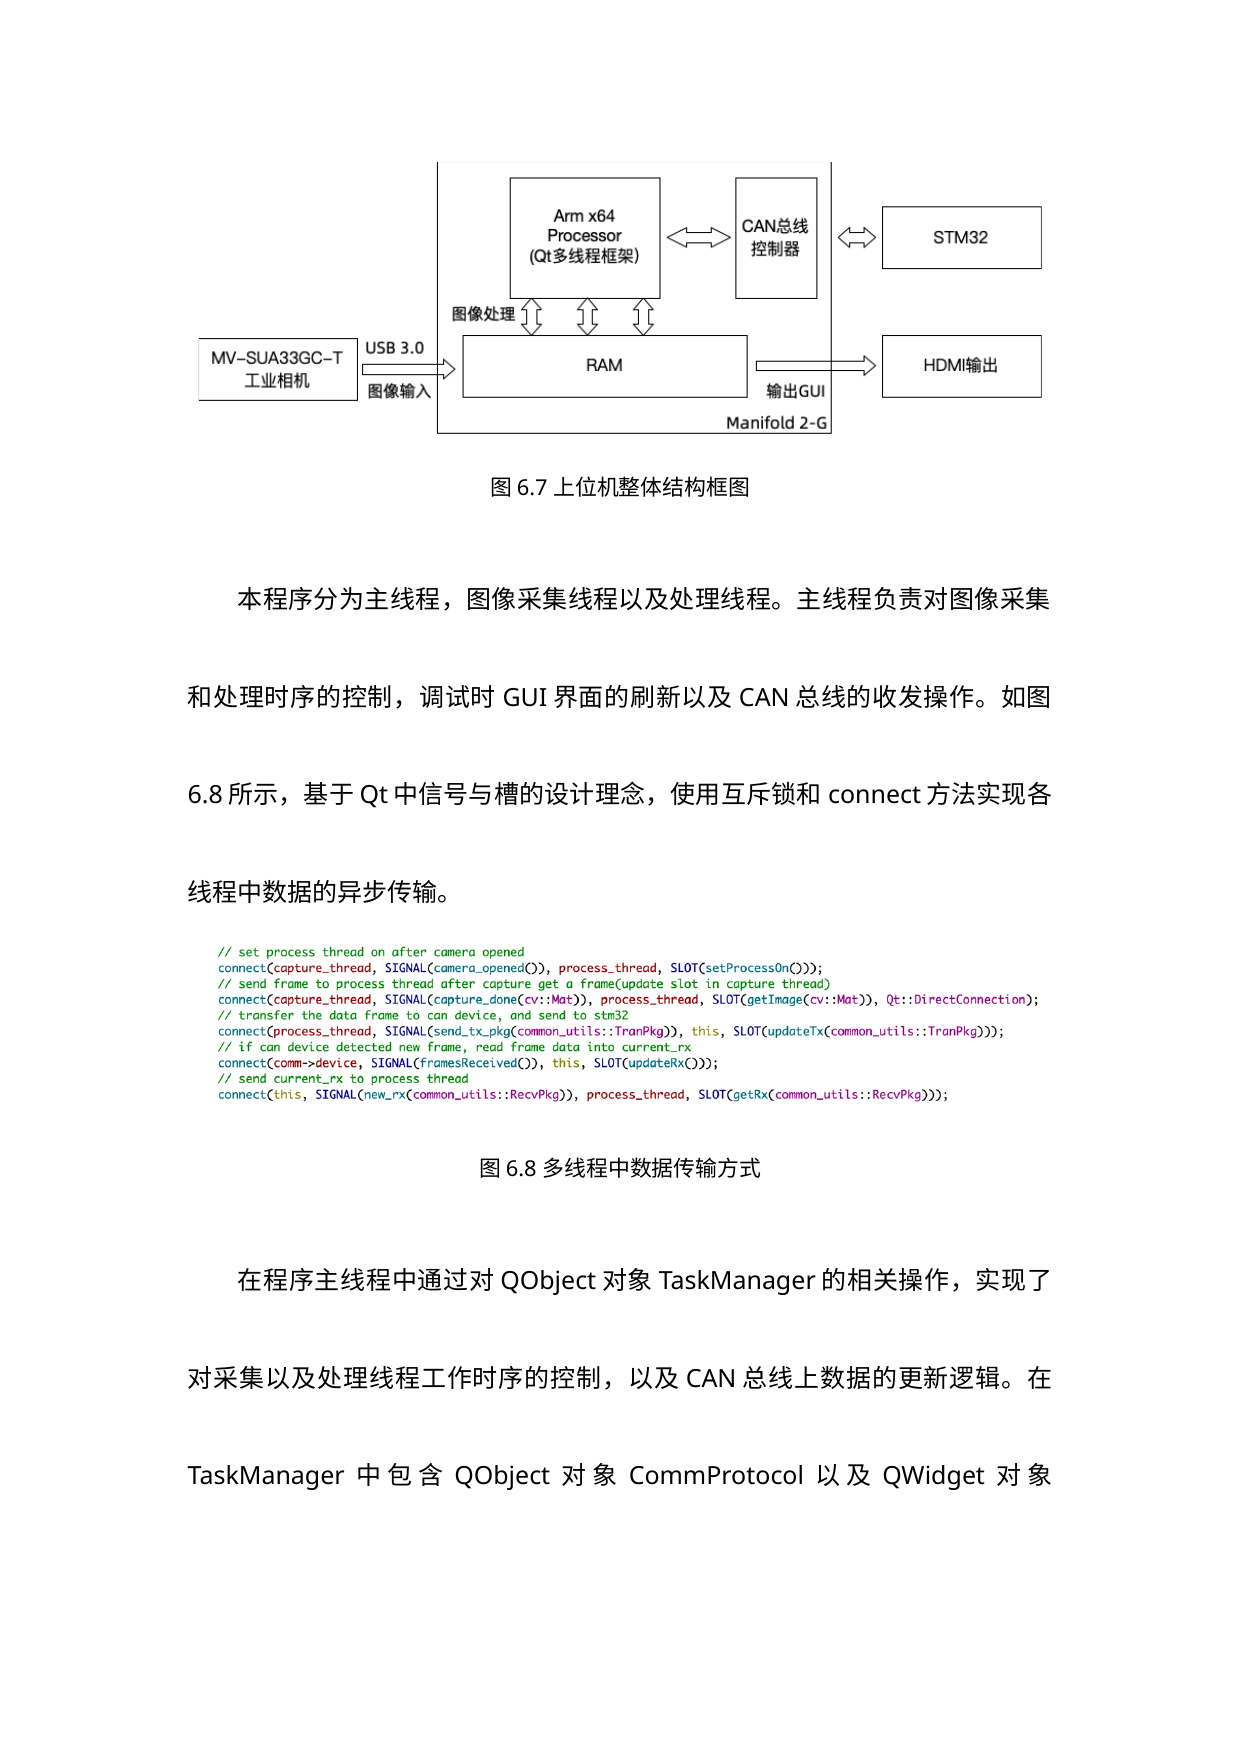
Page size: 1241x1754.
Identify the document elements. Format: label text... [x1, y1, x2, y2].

text 图6.7 上位机整体结构框图 [187, 469, 1053, 502]
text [187, 1246, 1053, 1506]
text 图6.8 多线程中数据传输方式 [187, 1151, 1053, 1183]
picture [187, 940, 1053, 1111]
picture [198, 162, 1042, 439]
text 本程序分为主线程，图像采集线程以及处理线程。主线程负责对图像采集和处理时序的控制，调试时GUI界面的刷新以及CAN总线的收发操作。如图6.8所示，基于Qt中信号与槽的设计理念，使用互斥锁和connect方法实现各线程中数据的异步传输。 [187, 565, 1053, 923]
